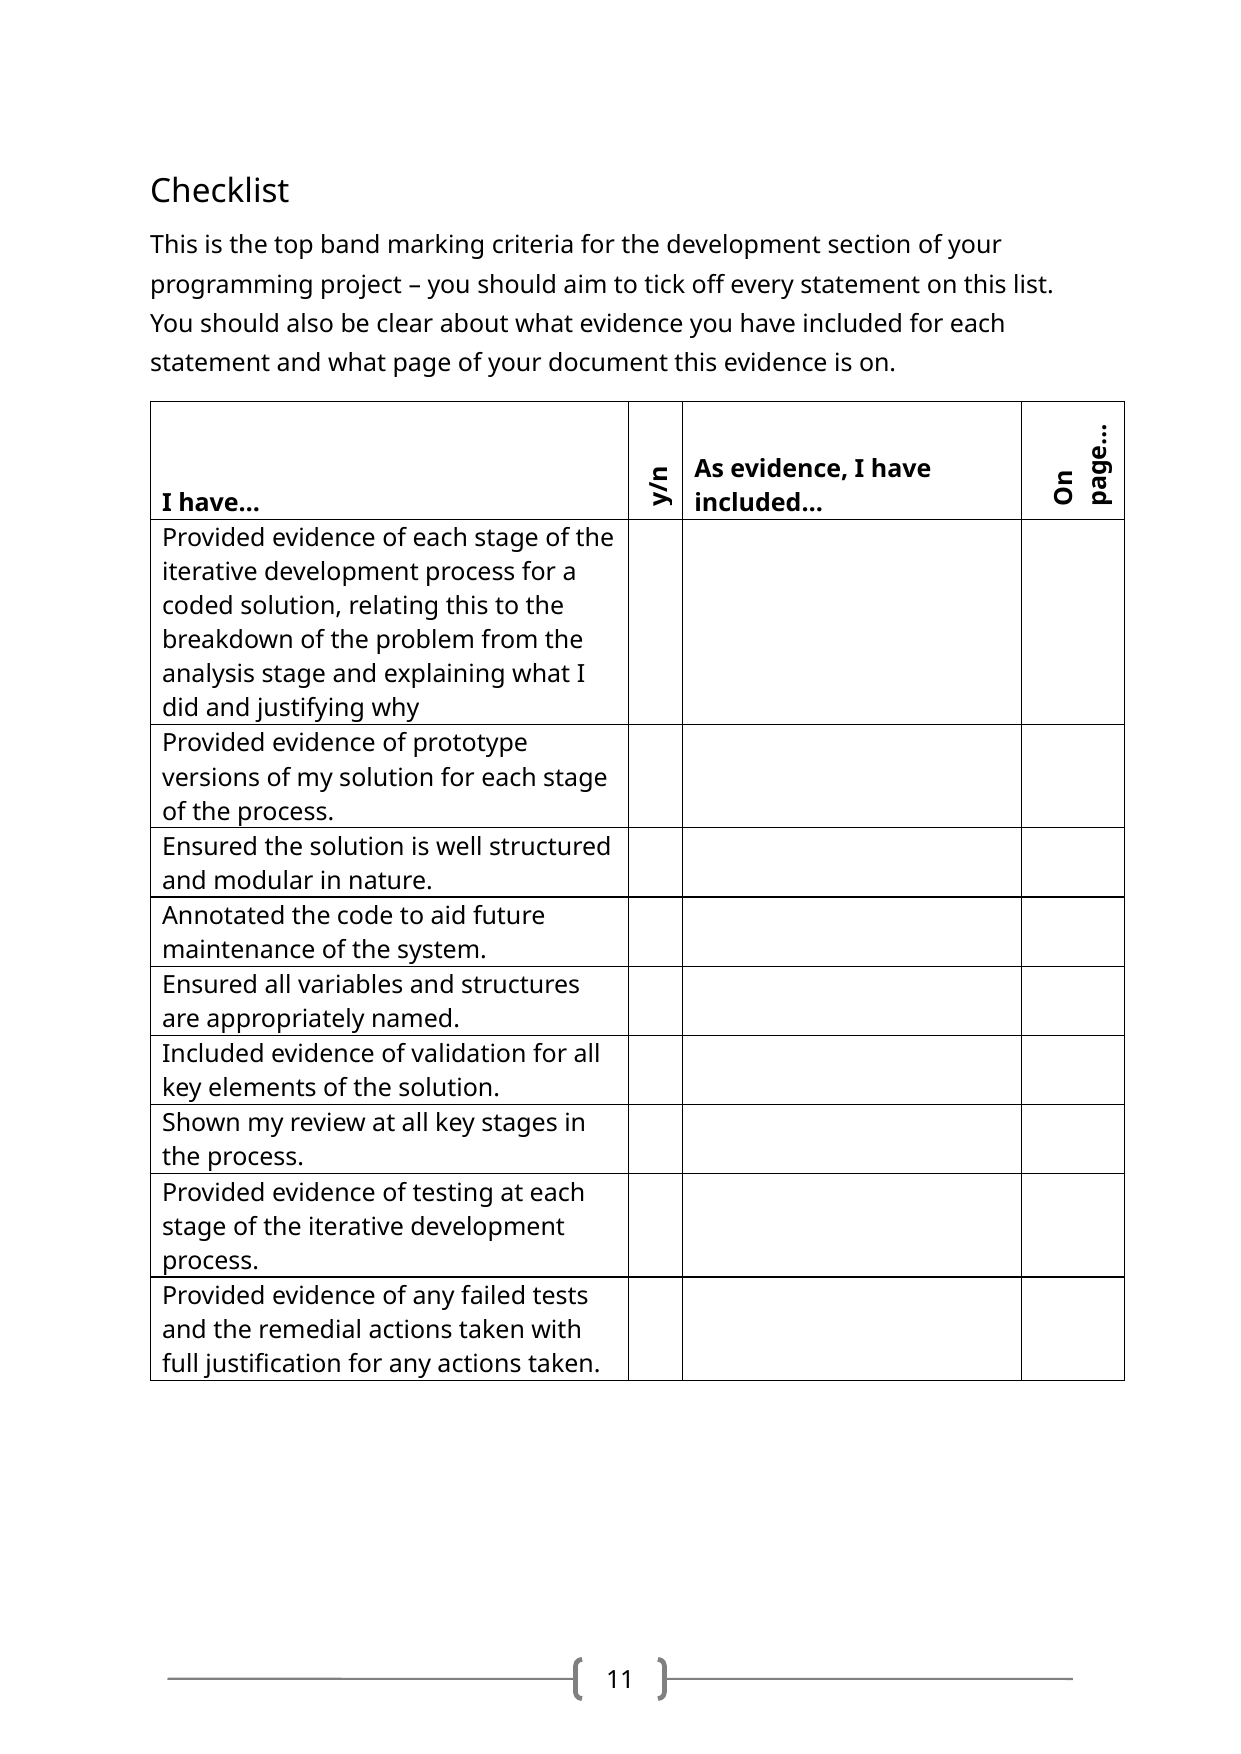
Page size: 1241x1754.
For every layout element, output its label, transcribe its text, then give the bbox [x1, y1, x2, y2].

table_cell [683, 520, 1021, 724]
table_cell [683, 725, 1021, 827]
table_cell [683, 1278, 1021, 1379]
table_cell Ensured the solution is well structured and modular in nature. [151, 828, 628, 896]
table_cell [629, 1036, 682, 1104]
table_cell [629, 828, 682, 896]
table_cell [683, 828, 1021, 896]
table_cell [629, 967, 682, 1035]
table_cell [1022, 828, 1124, 896]
table_cell [683, 1105, 1021, 1173]
table_cell [683, 967, 1021, 1035]
text This is the top band marking criteria for the development section of your programming project – you should aim to tick off every statement on this list. You should also be clear about what evidence you have included for each statement and what page of your document this evidence is on. [150, 227, 1090, 379]
table_cell [629, 725, 682, 827]
table_cell Provided evidence of each stage of the iterative development process for a coded solution, relating this to the breakdown of the problem from the analysis stage and explaining what I did and justifying why [151, 520, 628, 724]
table_cell [1022, 520, 1124, 724]
table_cell [1022, 898, 1124, 966]
table_cell [1022, 1036, 1124, 1104]
table_cell Provided evidence of any failed tests and the remedial actions taken with full justification for any actions taken. [151, 1278, 628, 1379]
table_cell [629, 1105, 682, 1173]
table_cell [1022, 967, 1124, 1035]
table_cell [629, 1278, 682, 1379]
table_header As evidence, I have included… [683, 402, 1021, 519]
table_cell Provided evidence of testing at each stage of the iterative development process. [151, 1174, 628, 1276]
table_cell [1022, 725, 1124, 827]
table_header y/n [629, 402, 682, 519]
table_cell [1022, 1278, 1124, 1379]
table_cell [1022, 1174, 1124, 1276]
table_cell [629, 898, 682, 966]
table_header On page… [1022, 402, 1124, 519]
table_cell Shown my review at all key stages in the process. [151, 1105, 628, 1173]
table_cell Annotated the code to aid future maintenance of the system. [151, 898, 628, 966]
table_cell [683, 898, 1021, 966]
table_cell [683, 1174, 1021, 1276]
table_cell [629, 520, 682, 724]
table_cell [683, 1036, 1021, 1104]
table_cell [629, 1174, 682, 1276]
subtitle Checklist [150, 167, 1090, 212]
table_cell Included evidence of validation for all key elements of the solution. [151, 1036, 628, 1104]
table_header I have… [151, 402, 628, 519]
table_cell [1022, 1105, 1124, 1173]
table_cell Provided evidence of prototype versions of my solution for each stage of the process. [151, 725, 628, 827]
table_cell Ensured all variables and structures are appropriately named. [151, 967, 628, 1035]
